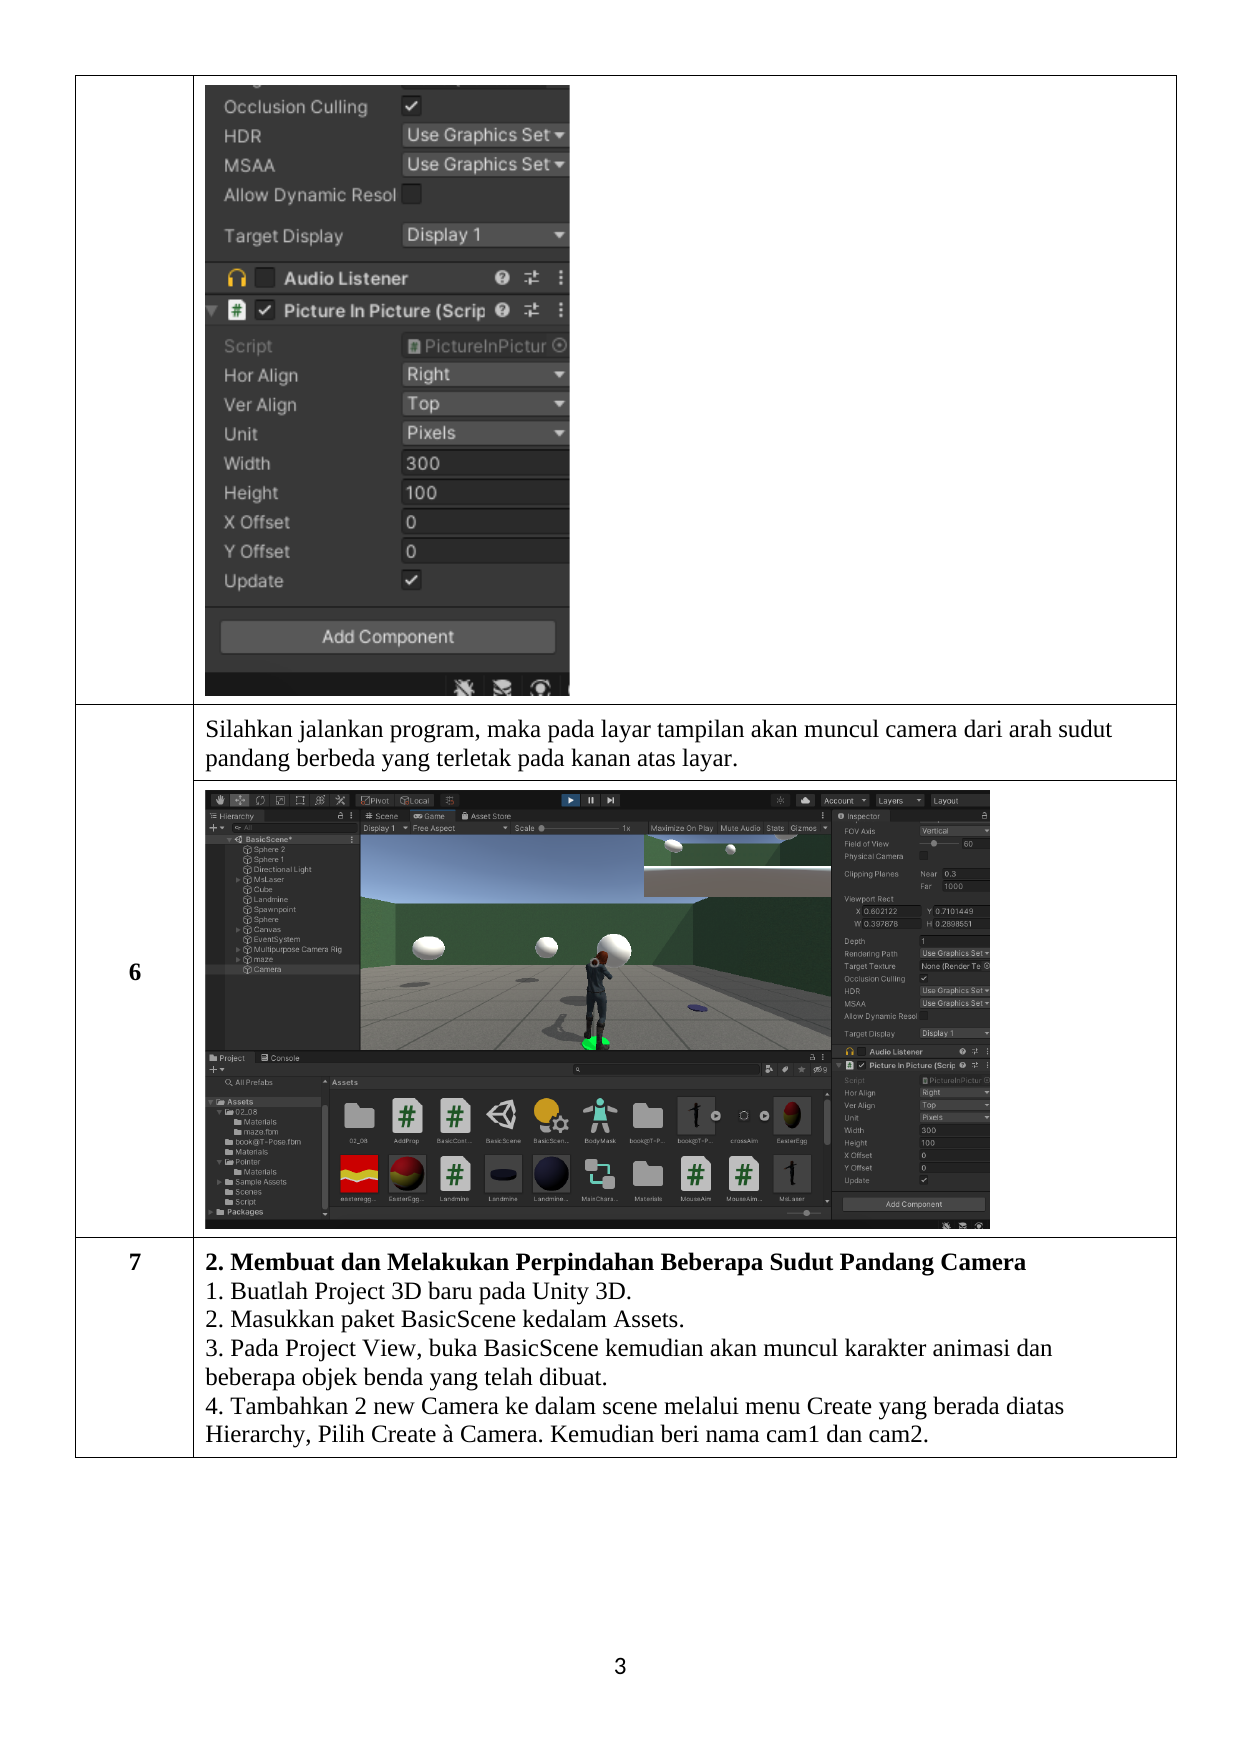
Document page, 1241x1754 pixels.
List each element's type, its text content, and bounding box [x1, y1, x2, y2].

table_cell Silahkan jalankan program, maka pada layar tampilan akan muncul camera dari arah sudut pandang berbeda yang terletak pada kanan atas layar. [194, 705, 1176, 780]
table_cell [194, 76, 1176, 704]
picture [205, 790, 990, 1229]
table_cell 2. Membuat dan Melakukan Perpindahan Beberapa Sudut Pandang Camera 1. Buatlah Project 3D baru pada Unity 3D. 2. Masukkan paket BasicScene kedalam Assets. 3. Pada Project View, buka BasicScene kemudian akan muncul karakter animasi dan beberapa objek benda yang telah dibuat. 4. Tambahkan 2 new Camera ke dalam scene melalui menu Create yang berada diatas Hierarchy, Pilih Create à Camera. Kemudian beri nama cam1 dan cam2. [194, 1238, 1176, 1457]
table_cell [194, 781, 1176, 1237]
table_cell 7 [76, 1238, 193, 1457]
table_cell 5 [76, 76, 193, 704]
picture [205, 85, 570, 696]
table_cell 6 [76, 705, 193, 1237]
